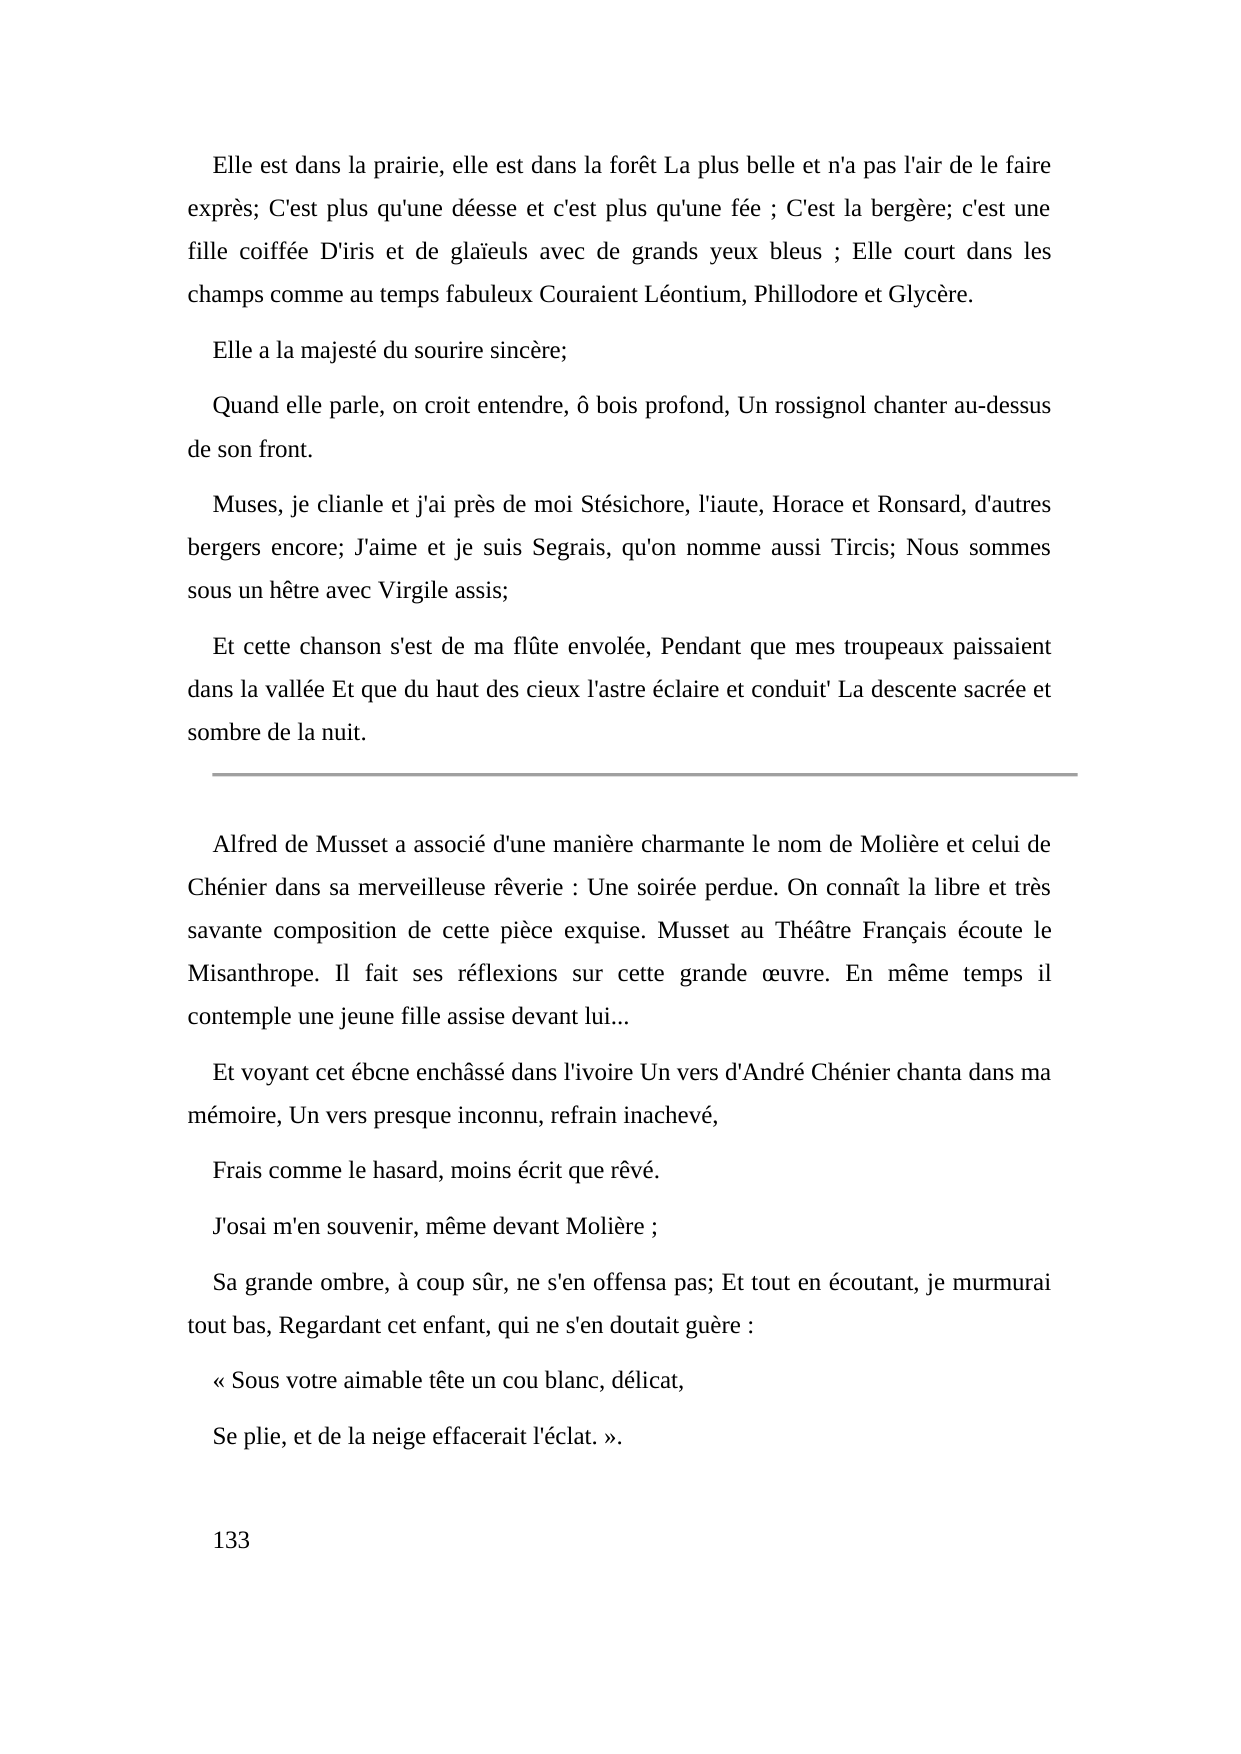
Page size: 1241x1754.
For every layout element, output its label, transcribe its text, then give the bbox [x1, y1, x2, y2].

text J'osai m'en souvenir, même devant Molière ; [187, 1211, 1053, 1240]
text « Sous votre aimable tête un cou blanc, délicat, [187, 1366, 1053, 1394]
text Et voyant cet ébcne enchâssé dans l'ivoire Un vers d'André Chénier chanta dans ma mémoire, Un vers presque inconnu, refrain inachevé, [187, 1057, 1053, 1129]
text Sa grande ombre, à coup sûr, ne s'en offensa pas; Et tout en écoutant, je murmurai tout bas, Regardant cet enfant, qui ne s'en doutait guère : [187, 1267, 1053, 1339]
text Muses, je clianle et j'ai près de moi Stésichore, l'iaute, Horace et Ronsard, d'autres bergers encore; J'aime et je suis Segrais, qu'on nomme aussi Tircis; Nous sommes sous un hêtre avec Virgile assis; [187, 489, 1053, 604]
text Alfred de Musset a associé d'une manière charmante le nom de Molière et celui de Chénier dans sa merveilleuse rêverie : Une soirée perdue. On connaît la libre et très savante composition de cette pièce exquise. Musset au Théâtre Français écoute le Misanthrope. Il fait ses réflexions sur cette grande œuvre. En même temps il contemple une jeune fille assise devant lui... [187, 829, 1053, 1030]
text Elle est dans la prairie, elle est dans la forêt La plus belle et n'a pas l'air de le faire exprès; C'est plus qu'une déesse et c'est plus qu'une fée ; C'est la bergère; c'est une fille coiffée D'iris et de glaïeuls avec de grands yeux bleus ; Elle court dans les champs comme au temps fabuleux Couraient Léontium, Phillodore et Glycère. [187, 150, 1053, 308]
text Et cette chanson s'est de ma flûte envolée, Pendant que mes troupeaux paissaient dans la vallée Et que du haut des cieux l'astre éclaire et conduit' La descente sacrée et sombre de la nuit. [187, 631, 1053, 746]
text Quand elle parle, on croit entendre, ô bois profond, Un rossignol chanter au-dessus de son front. [187, 391, 1053, 462]
text Se plie, et de la neige effacerait l'éclat. ». [187, 1421, 1053, 1450]
text Frais comme le hasard, moins écrit que rêvé. [187, 1156, 1053, 1184]
text Elle a la majesté du sourire sincère; [187, 335, 1053, 364]
